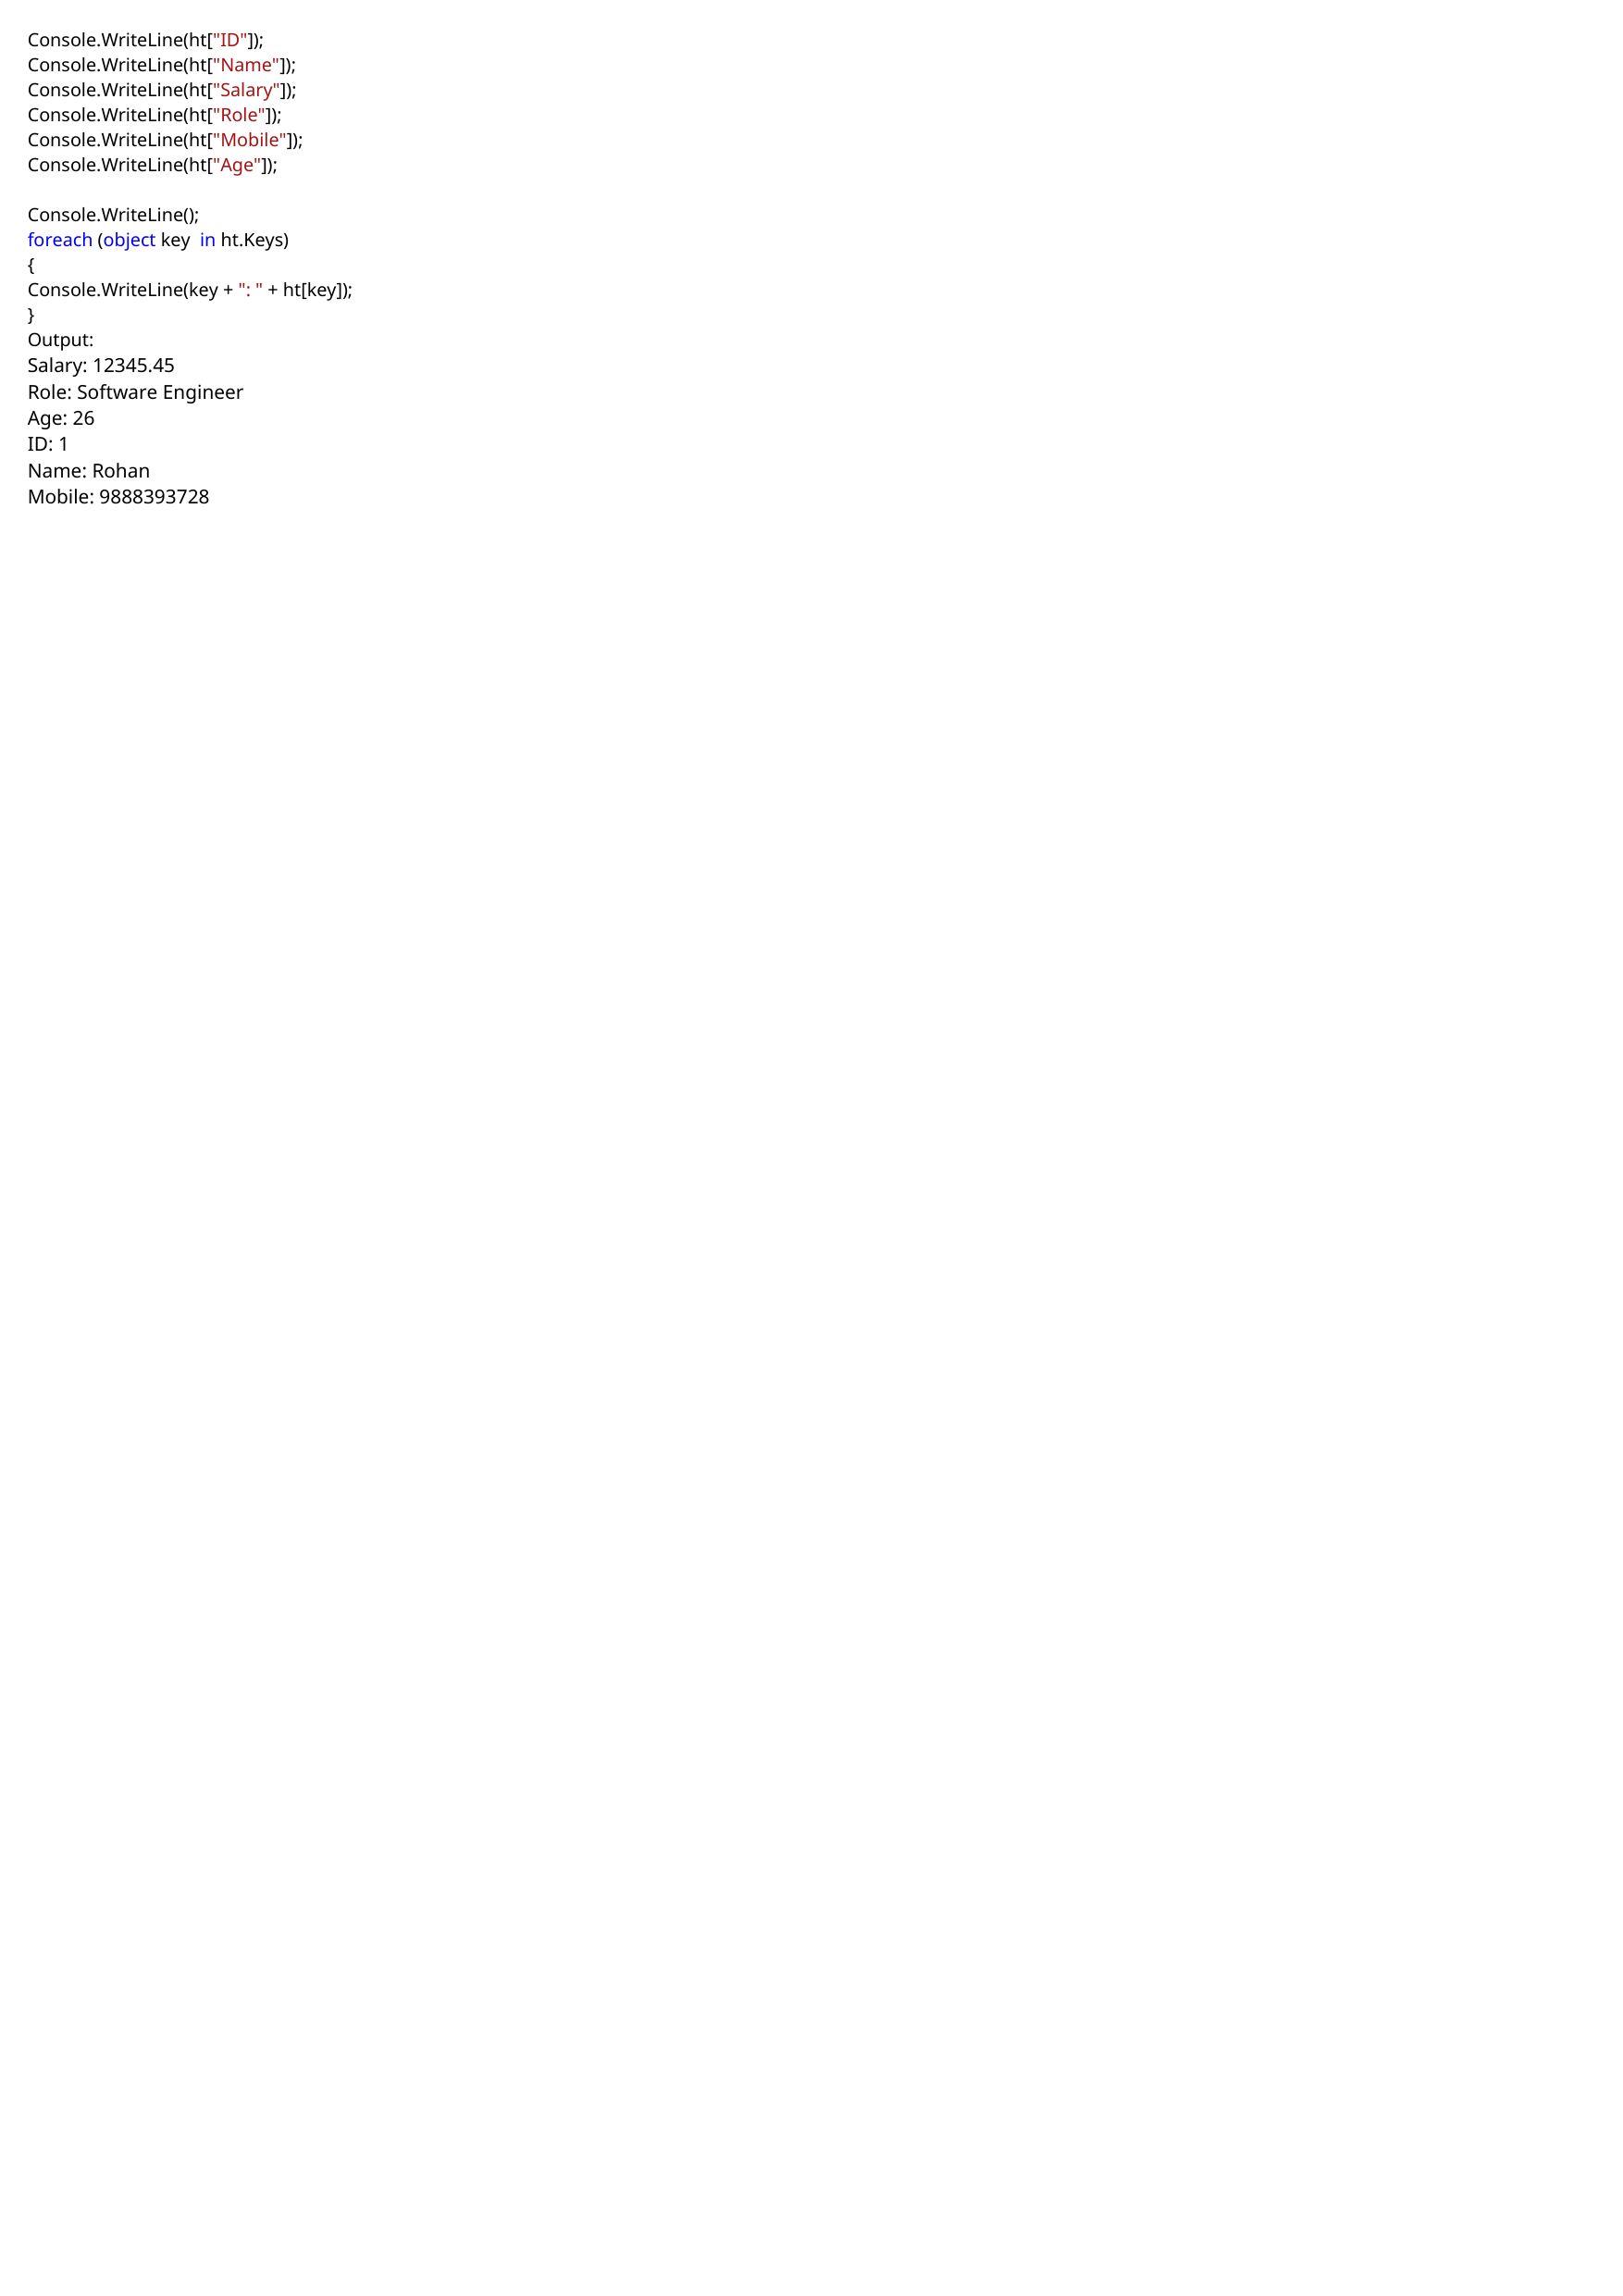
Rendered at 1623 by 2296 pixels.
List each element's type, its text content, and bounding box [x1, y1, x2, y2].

text Output: [27, 327, 1595, 352]
text Console.WriteLine(ht["Name"]); [27, 52, 1595, 77]
text Salary: 12345.45 [27, 352, 1595, 379]
text Console.WriteLine(ht["Mobile"]); [27, 127, 1595, 152]
text Console.WriteLine(ht["Role"]); [27, 102, 1595, 127]
text { [27, 252, 1595, 277]
text Console.WriteLine(ht["Age"]); [27, 152, 1595, 177]
text Console.WriteLine(ht["ID"]); [27, 27, 1595, 52]
text Age: 26 [27, 404, 1595, 431]
text foreach (object key in ht.Keys) [27, 227, 1595, 252]
text Console.WriteLine(key + ": " + ht[key]); [27, 277, 1595, 302]
text ID: 1 [27, 431, 1595, 457]
text Role: Software Engineer [27, 379, 1595, 404]
text } [27, 302, 1595, 327]
text Name: Rohan [27, 457, 1595, 483]
text Mobile: 9888393728 [27, 483, 1595, 510]
text Console.WriteLine(); [27, 202, 1595, 227]
text Console.WriteLine(ht["Salary"]); [27, 77, 1595, 102]
